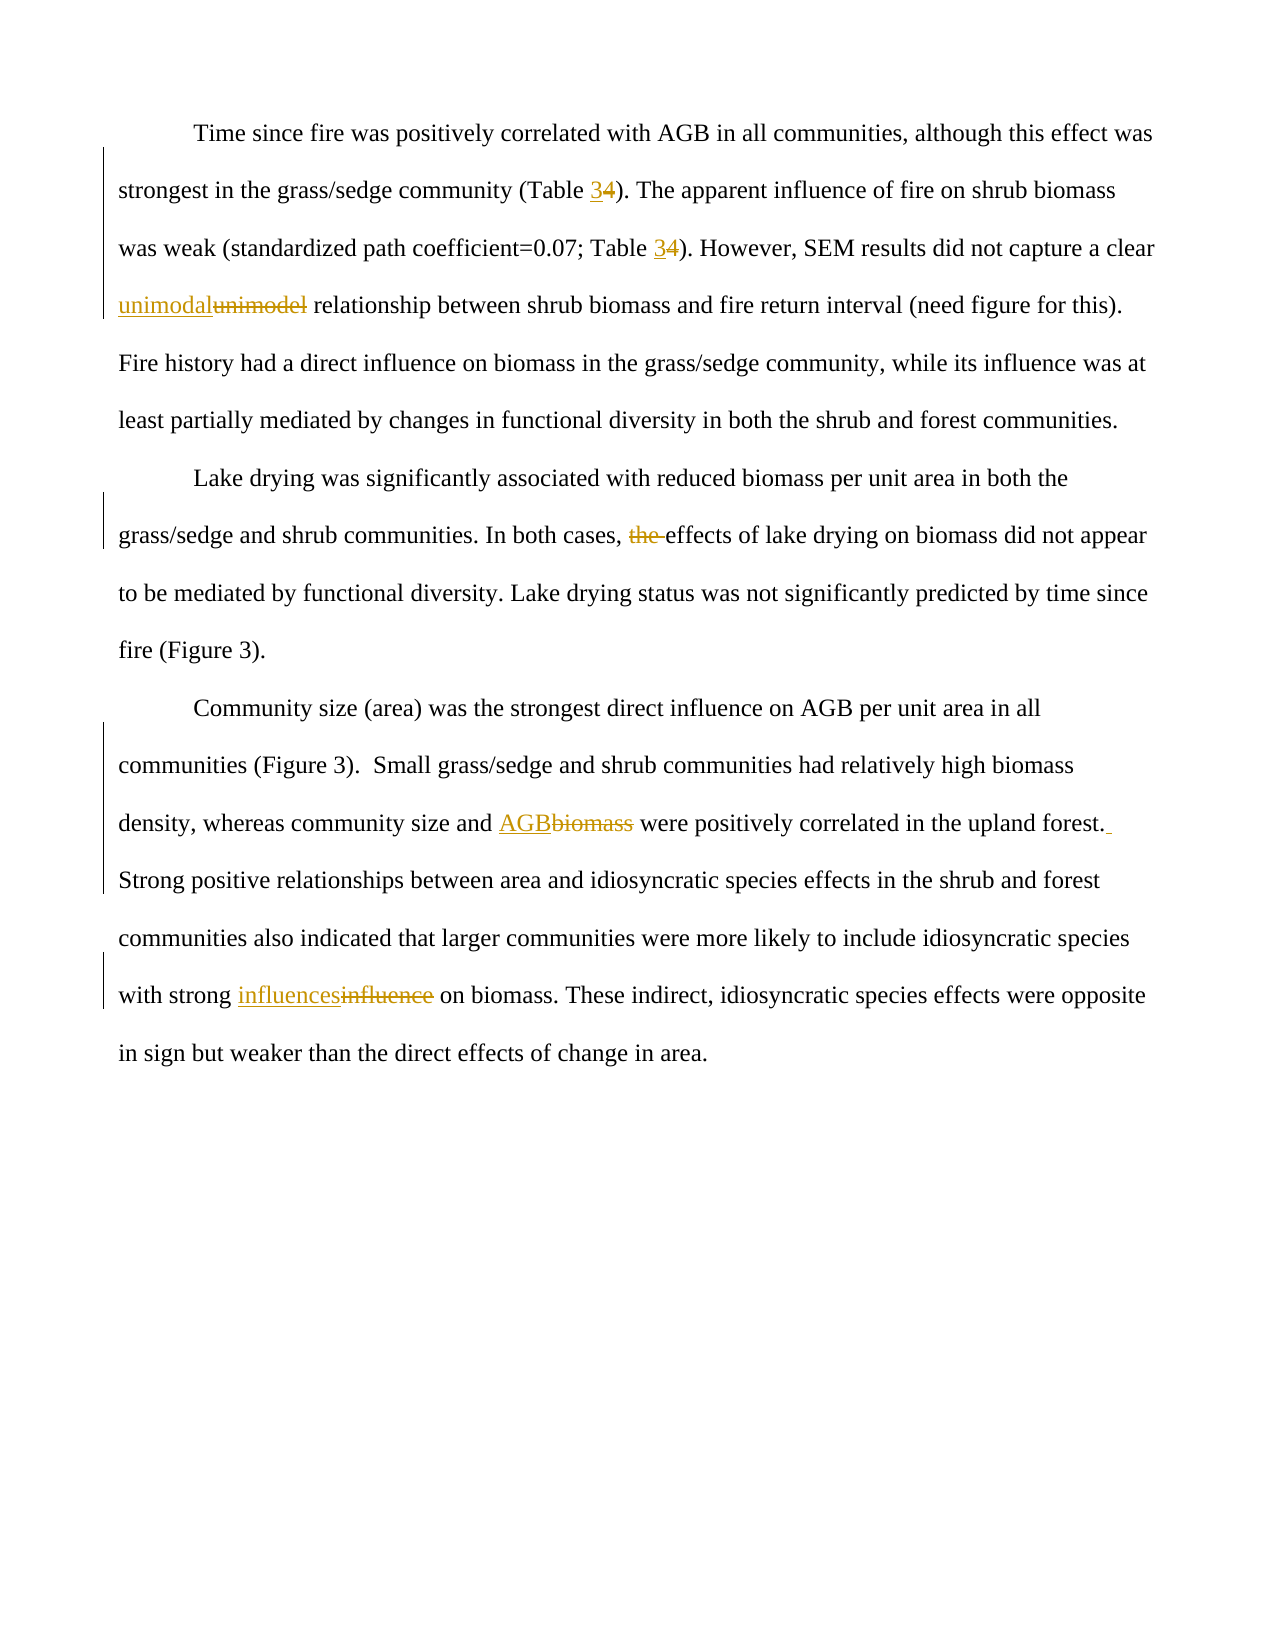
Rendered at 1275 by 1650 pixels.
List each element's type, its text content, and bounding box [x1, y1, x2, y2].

text Lake drying was significantly associated with reduced biomass per unit area in both the grass/sedge and shrub communities. In both cases, effects of lake drying on biomass did not appear to be mediated by functional diversity. Lake drying status was not significantly predicted by time since fire (Figure 3). [118, 463, 1157, 664]
text Community size (area) was the strongest direct influence on AGB per unit area in all communities (Figure 3). Small grass/sedge and shrub communities had relatively high biomass density, whereas community size and were positively correlated in the upland forest.Strong positive relationships between area and idiosyncratic species effects in the shrub and forest communities also indicated that larger communities were more likely to include idiosyncratic species with strong on biomass. These indirect, idiosyncratic species effects were opposite in sign but weaker than the direct effects of change in area. [118, 693, 1157, 1067]
text Time since fire was positively correlated with AGB in all communities, although this effect was strongest in the grass/sedge community (Table ). The apparent influence of fire on shrub biomass was weak (standardized path coefficient=0.07; Table ). However, SEM results did not capture a clear relationship between shrub biomass and fire return interval (need figure for this). Fire history had a direct influence on biomass in the grass/sedge community, while its influence was at least partially mediated by changes in functional diversity in both the shrub and forest communities. [118, 118, 1157, 434]
